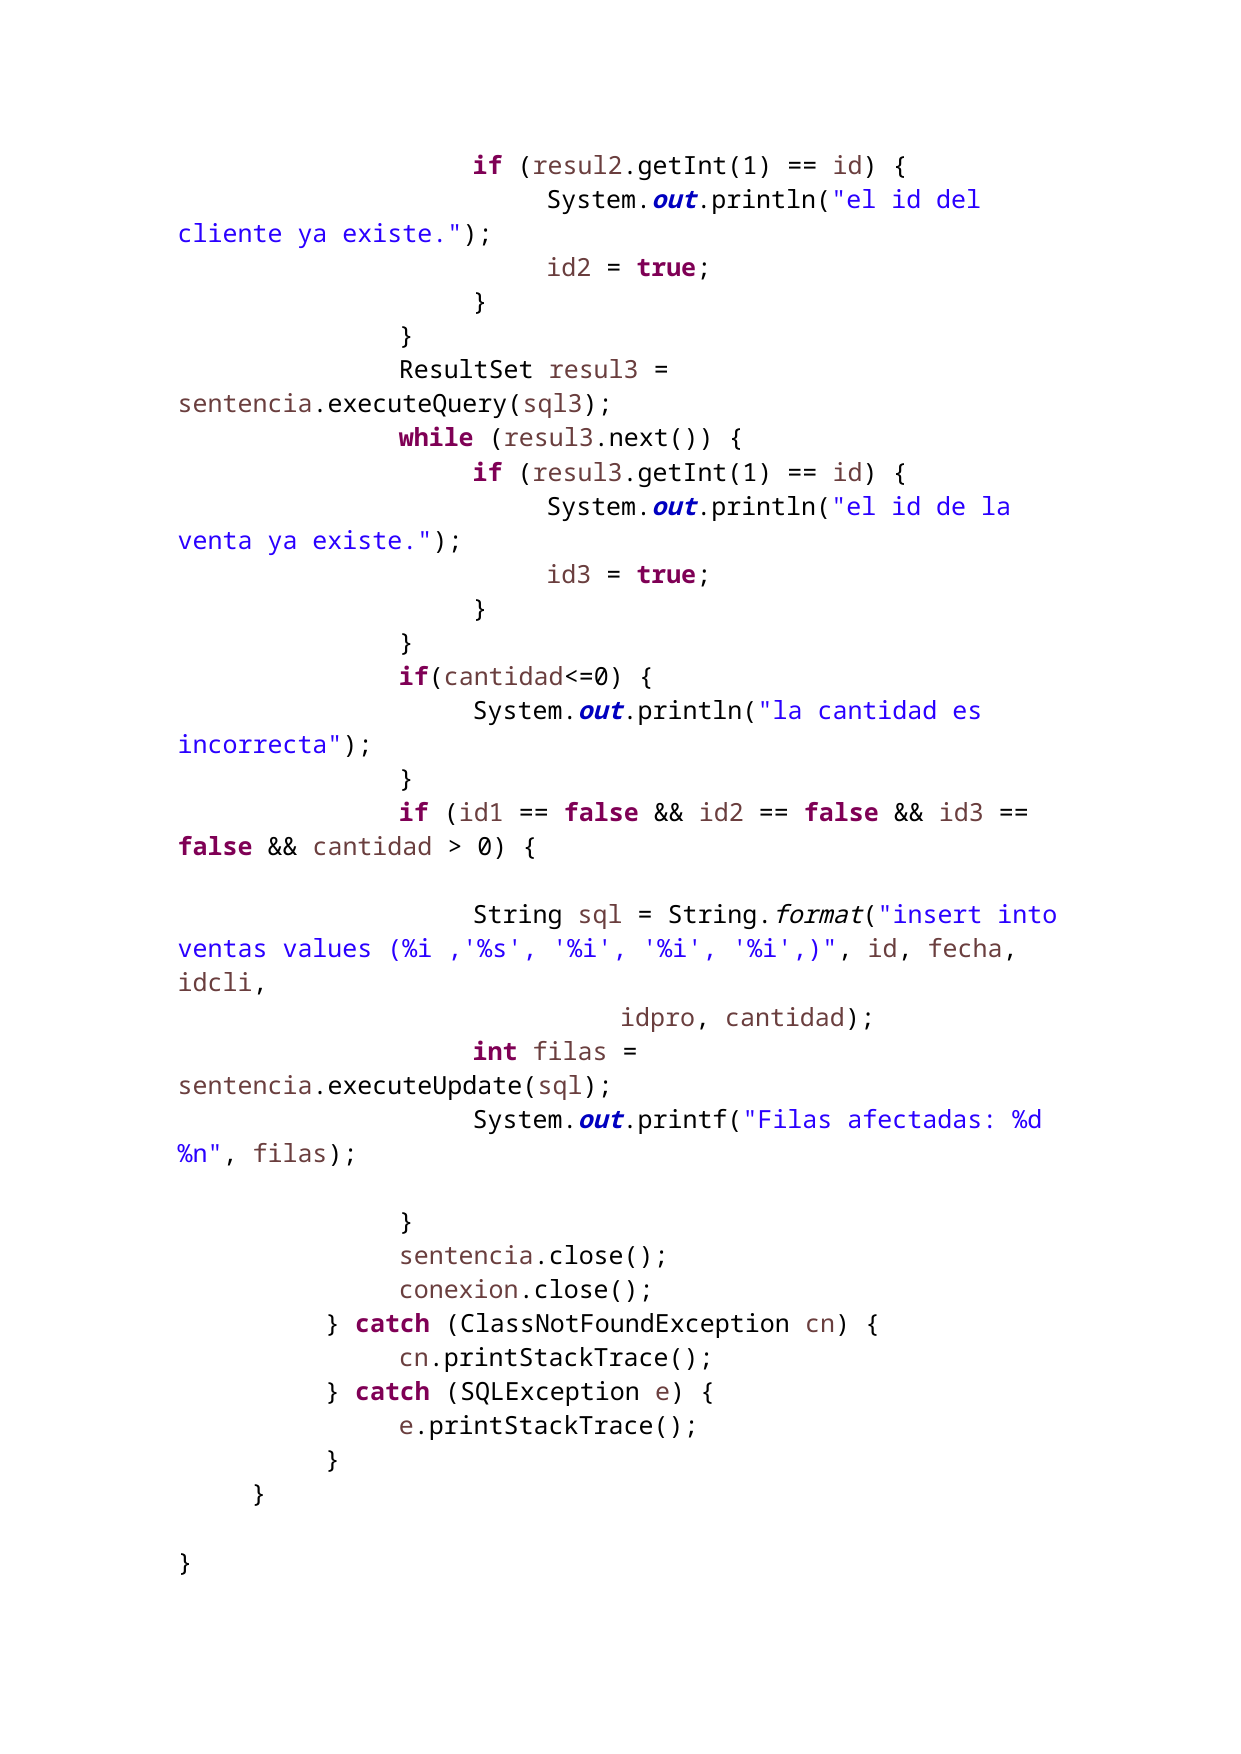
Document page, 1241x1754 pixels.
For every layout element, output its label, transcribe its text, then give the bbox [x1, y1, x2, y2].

text } [177, 761, 1063, 795]
text if (id1 == false && id2 == false && id3 == false && cantidad > 0) { [177, 795, 1063, 863]
text } [177, 1203, 1063, 1238]
text id3 = true; [177, 556, 1063, 590]
text if(cantidad<=0) { [177, 658, 1063, 693]
text } [177, 624, 1063, 658]
text } [177, 1544, 1063, 1578]
text System.out.println("la cantidad es incorrecta"); [177, 693, 1063, 761]
text idpro, cantidad); [177, 999, 1063, 1033]
text cn.printStackTrace(); [177, 1340, 1063, 1374]
text System.out.printf("Filas afectadas: %d %n", filas); [177, 1101, 1063, 1169]
text } [177, 590, 1063, 624]
text while (resul3.next()) { [177, 420, 1063, 454]
text if (resul2.getInt(1) == id) { [177, 148, 1063, 182]
text e.printStackTrace(); [177, 1408, 1063, 1442]
text conexion.close(); [177, 1272, 1063, 1306]
text } catch (ClassNotFoundException cn) { [177, 1306, 1063, 1340]
text } [177, 1442, 1063, 1476]
text System.out.println("el id de la venta ya existe."); [177, 488, 1063, 556]
text } [177, 318, 1063, 352]
text System.out.println("el id del cliente ya existe."); [177, 182, 1063, 250]
text sentencia.close(); [177, 1238, 1063, 1272]
text ResultSet resul3 = sentencia.executeQuery(sql3); [177, 352, 1063, 420]
text if (resul3.getInt(1) == id) { [177, 454, 1063, 488]
text int filas = sentencia.executeUpdate(sql); [177, 1033, 1063, 1101]
text } [177, 1476, 1063, 1510]
text } [177, 284, 1063, 318]
text id2 = true; [177, 250, 1063, 284]
text String sql = String.format("insert into ventas values (%i ,'%s', '%i', '%i', '%i',)", id, fecha, idcli, [177, 897, 1063, 999]
text } catch (SQLException e) { [177, 1374, 1063, 1408]
